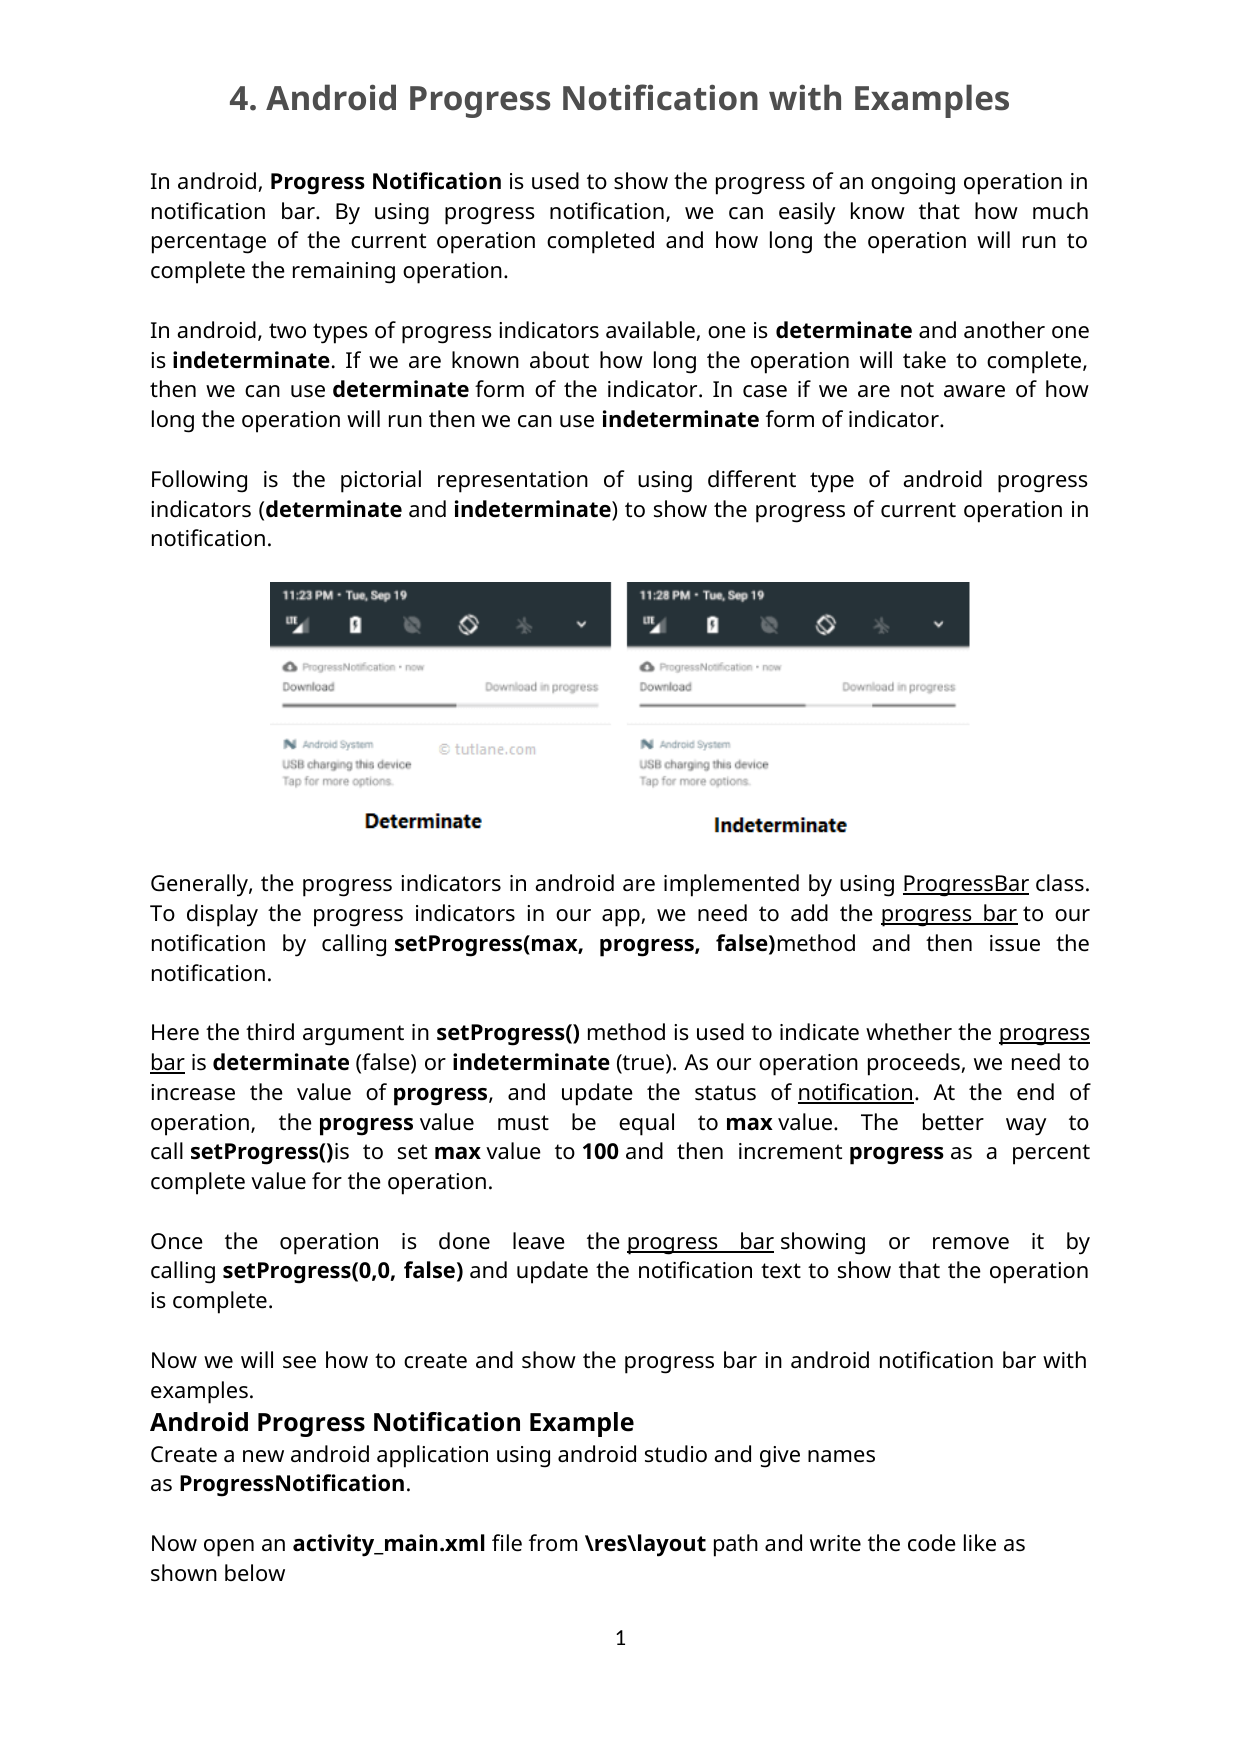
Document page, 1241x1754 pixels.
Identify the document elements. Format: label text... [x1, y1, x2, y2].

text Following is the pictorial representation of using different type of android progress indicators (determinate and indeterminate) to show the progress of current operation in notification. [150, 464, 1090, 553]
text In android, Progress Notification is used to show the progress of an ongoing operation in notification bar. By using progress notification, we can easily know that how much percentage of the current operation completed and how long the operation will run to complete the remaining operation. [150, 166, 1090, 285]
text Here the third argument in setProgress() method is used to indicate whether the progress bar is determinate (false) or indeterminate (true). As our operation proceeds, we need to increase the value of progress, and update the status of notification. At the end of operation, the progress value must be equal to max value. The better way to call setProgress()is to set max value to 100 and then increment progress as a percent complete value for the operation. [150, 1017, 1090, 1196]
picture [270, 582, 970, 839]
text 4. Android Progress Notification with Examples [150, 75, 1090, 120]
text Android Progress Notification Example [150, 1404, 1090, 1438]
text Now open an activity_main.xml file from \res\layout path and write the code like as shown below [150, 1528, 1090, 1587]
text Generally, the progress indicators in android are implemented by using ProgressBar class. To display the progress indicators in our app, we need to add the progress bar to our notification by calling setProgress(max, progress, false)method and then issue the notification. [150, 868, 1090, 987]
text Once the operation is done leave the progress bar showing or remove it by calling setProgress(0,0, false) and update the notification text to show that the operation is complete. [150, 1226, 1090, 1315]
text Create a new android application using android studio and give names as ProgressNotification. [150, 1438, 1090, 1498]
text In android, two types of progress indicators available, one is determinate and another one is indeterminate. If we are known about how long the operation will take to complete, then we can use determinate form of the indicator. In case if we are not aware of how long the operation will run then we can use indeterminate form of indicator. [150, 315, 1090, 434]
text Now we will see how to create and show the progress bar in android notification bar with examples. [150, 1345, 1090, 1404]
